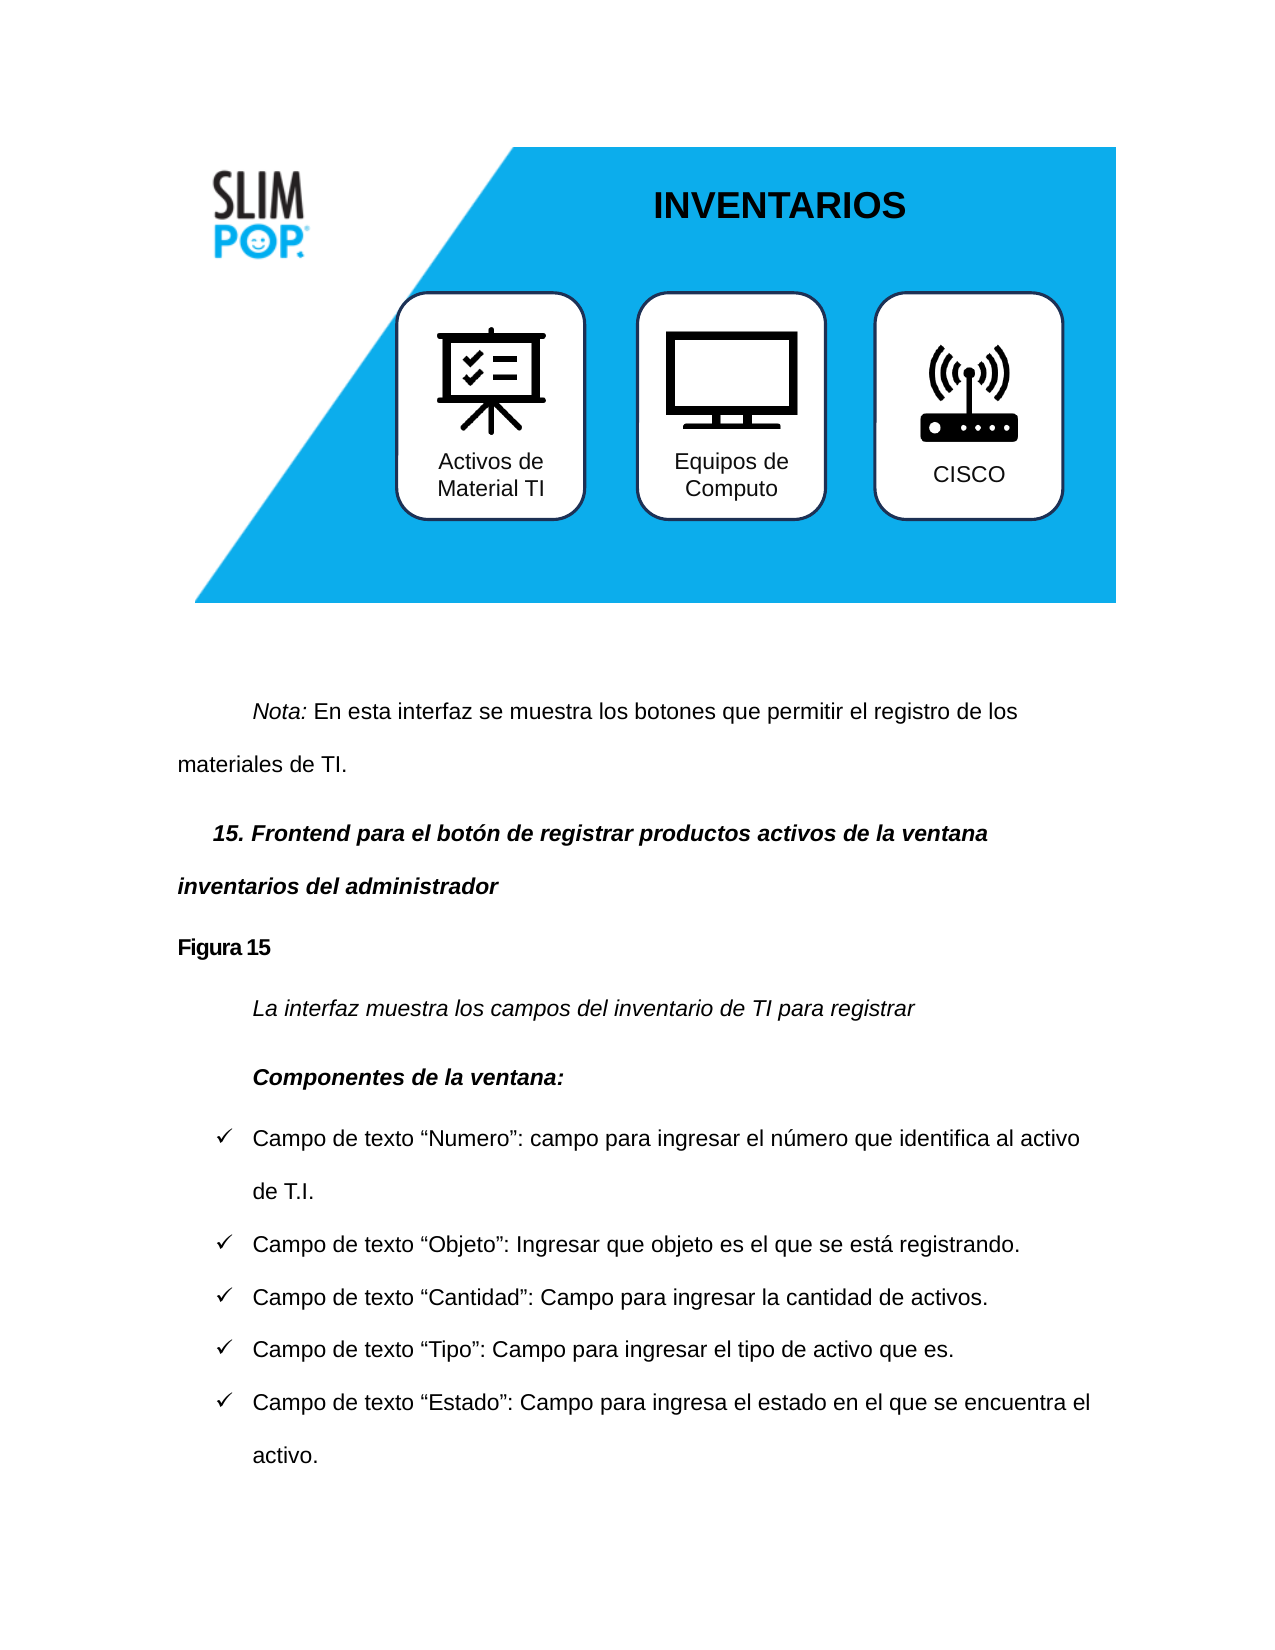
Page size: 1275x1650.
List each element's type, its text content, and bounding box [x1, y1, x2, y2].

picture [663, 311, 800, 449]
list Campo de texto “Tipo”: Campo para ingresar el tipo de activo que es. [215, 1336, 1098, 1362]
text La interfaz muestra los campos del inventario de TI para registrar [177, 995, 1098, 1021]
subtitle Frontend para el botón de registrar productos activos de la ventana inventarios del administrador [177, 820, 1098, 899]
list Campo de texto “Estado”: Campo para ingresa el estado en el que se encuentra el activo. [215, 1389, 1098, 1468]
picture [422, 311, 559, 449]
picture [900, 324, 1038, 462]
title Figura 15 [177, 934, 1098, 960]
list Campo de texto “Cantidad”: Campo para ingresar la cantidad de activos. [215, 1283, 1098, 1310]
subtitle Componentes de la ventana: [177, 1064, 1098, 1091]
list Campo de texto “Numero”: campo para ingresar el número que identifica al activo de T.I. [215, 1125, 1098, 1204]
text Nota: En esta interfaz se muestra los botones que permitir el registro de los materiales de TI. [177, 698, 1098, 777]
picture [195, 147, 513, 601]
list Campo de texto “Objeto”: Ingresar que objeto es el que se está registrando. [215, 1231, 1098, 1257]
